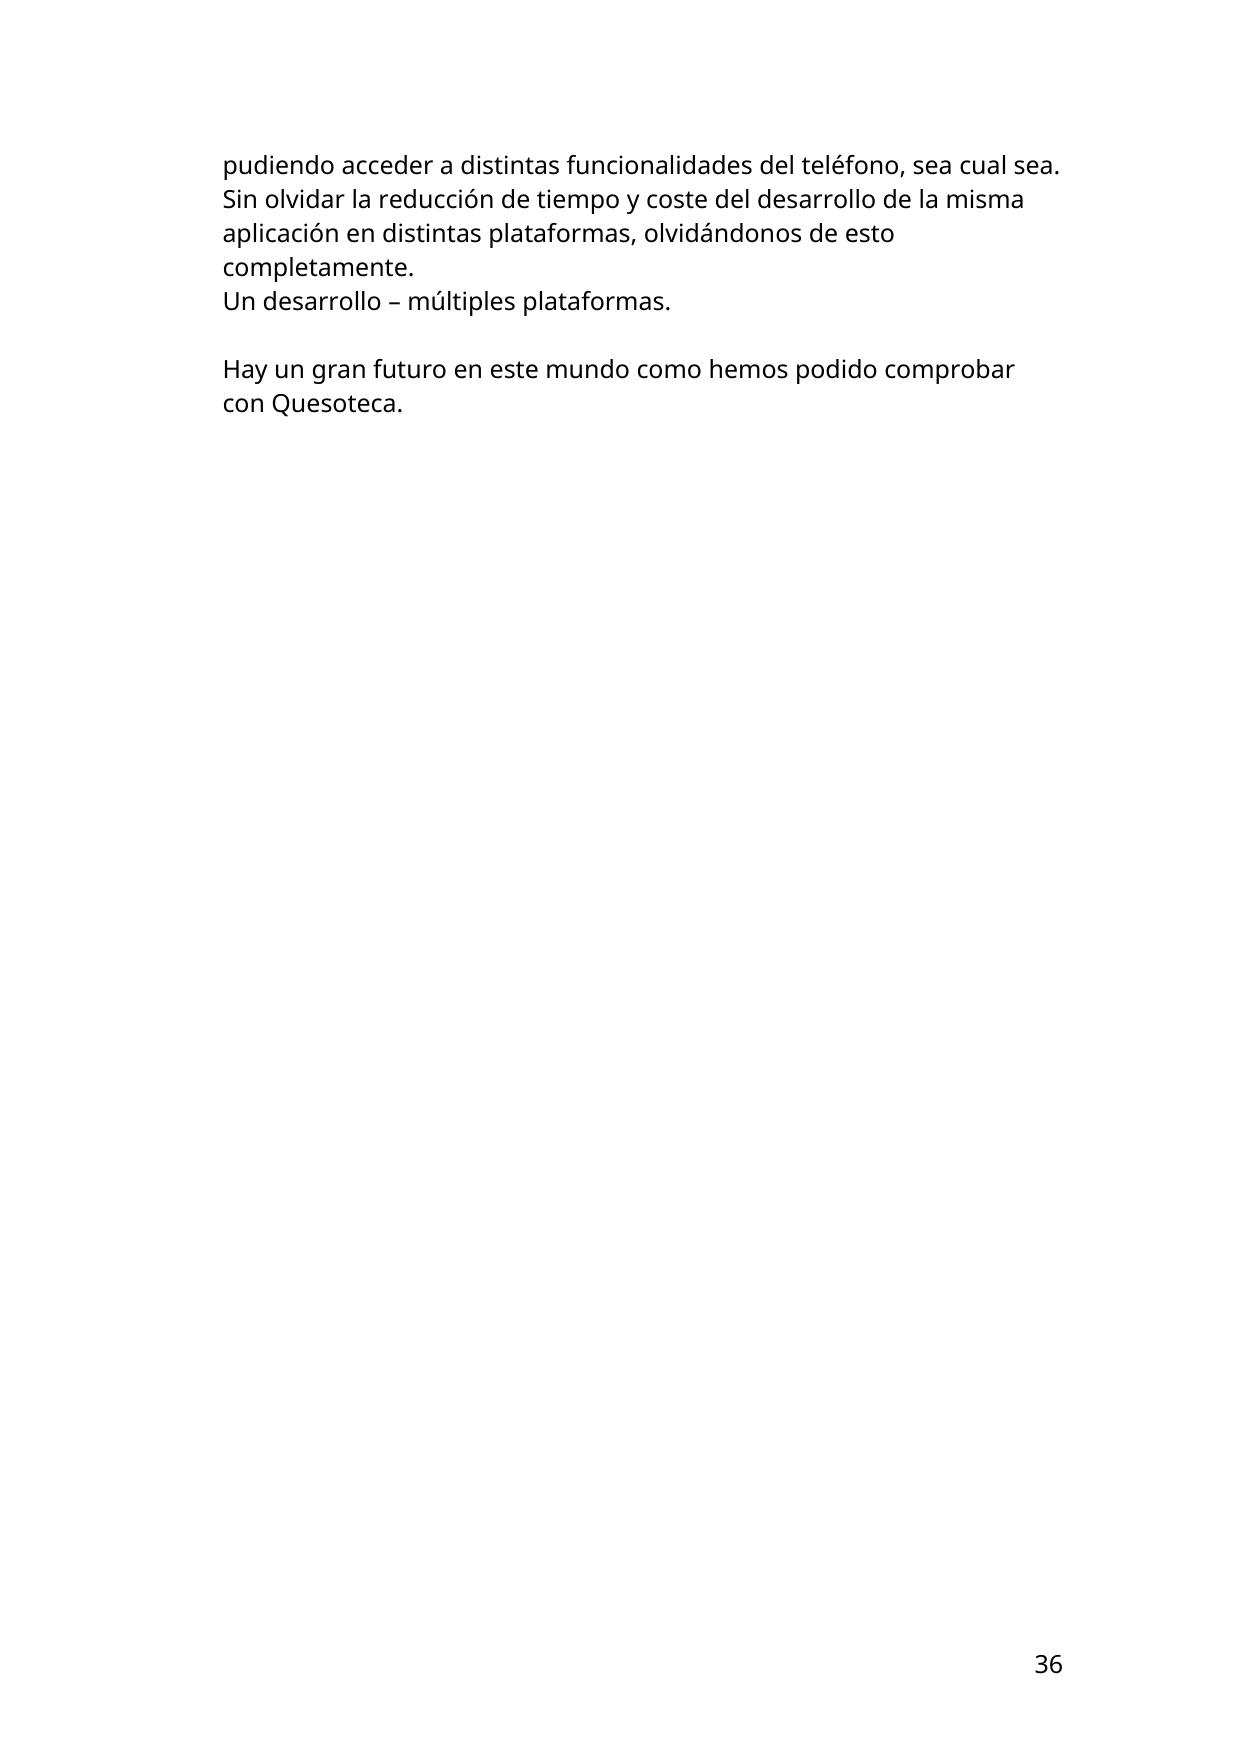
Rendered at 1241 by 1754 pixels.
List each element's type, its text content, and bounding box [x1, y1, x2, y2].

text Hay un gran futuro en este mundo como hemos podido comprobar con Quesoteca. [222, 352, 1063, 420]
text Un desarrollo – múltiples plataformas. [222, 284, 1063, 318]
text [222, 148, 1063, 284]
